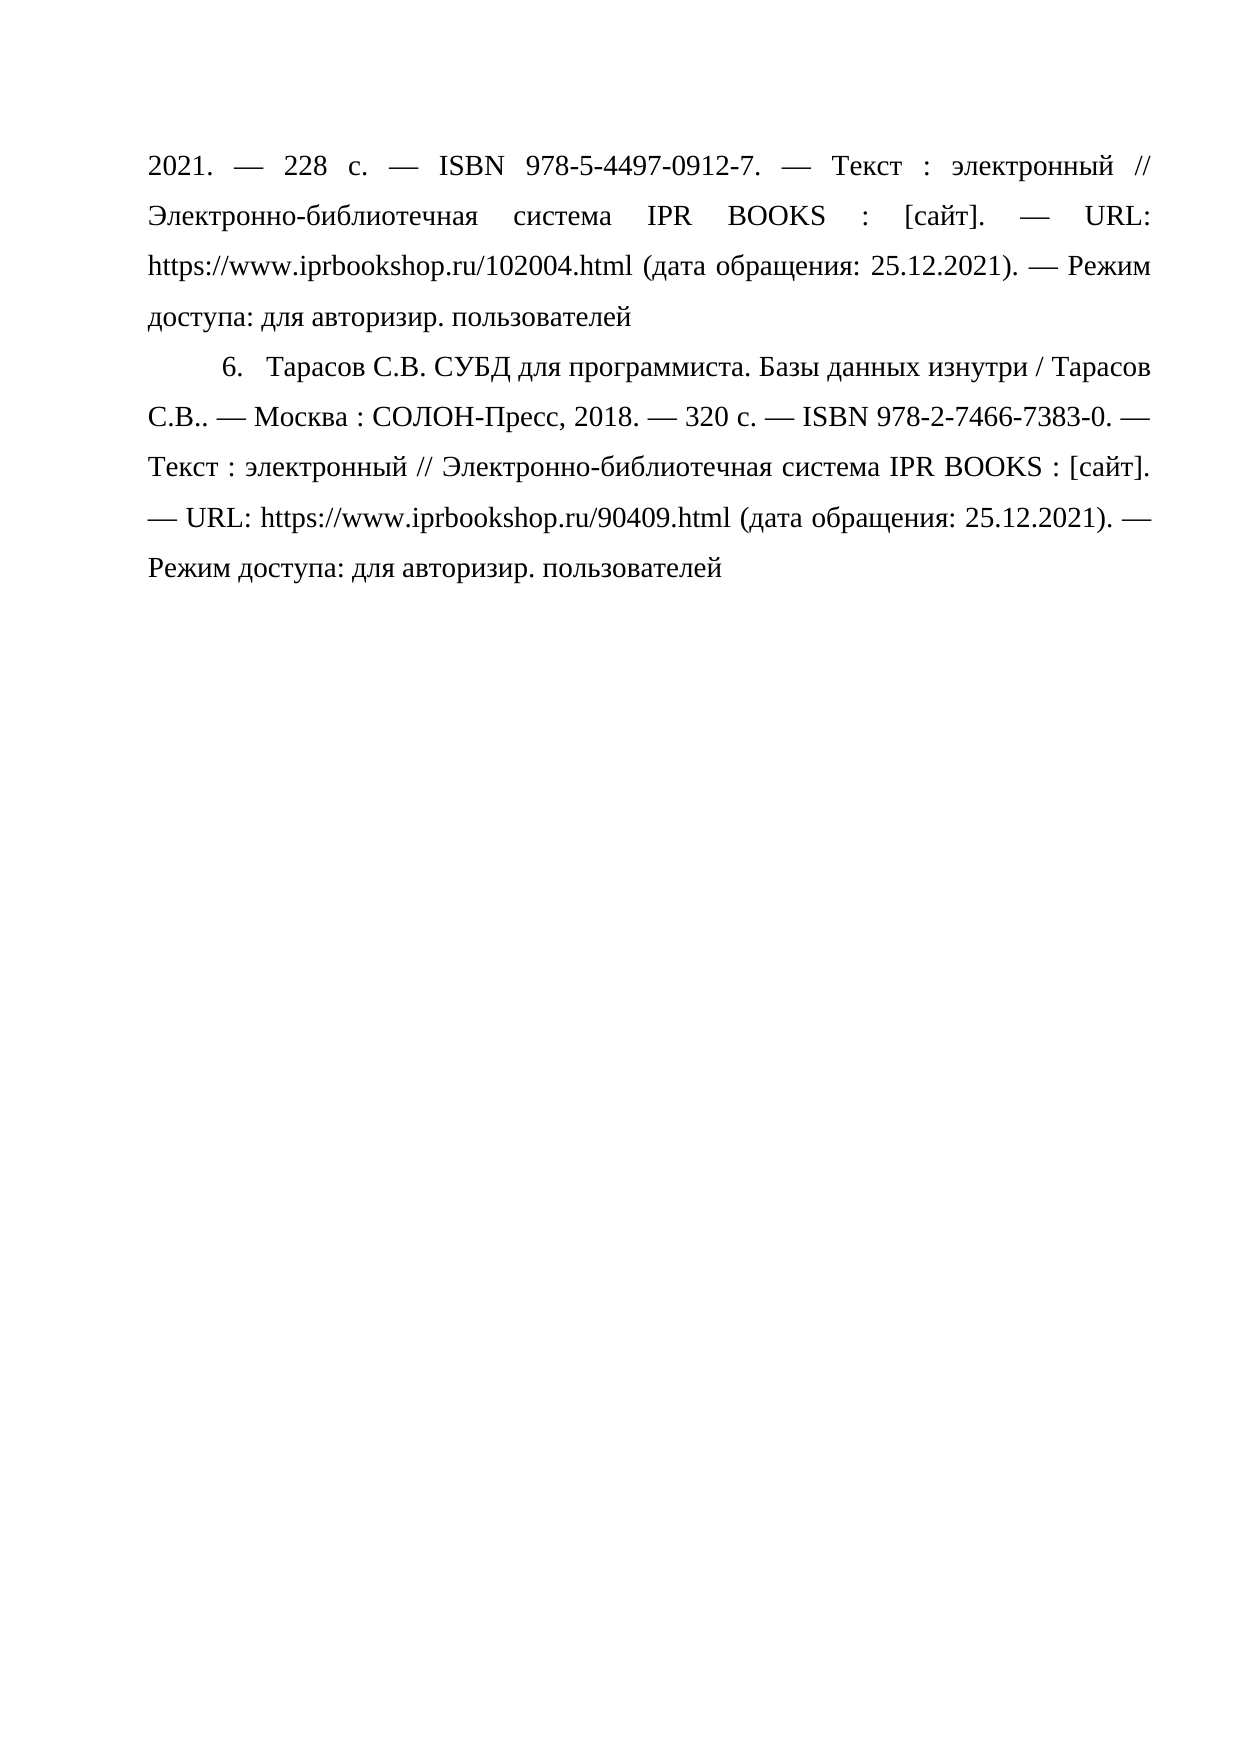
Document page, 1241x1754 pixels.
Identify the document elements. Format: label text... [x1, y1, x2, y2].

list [148, 148, 1152, 332]
list Тарасов С.В. СУБД для программиста. Базы данных изнутри / Тарасов С.В.. — Москва : СОЛОН-Пресс, 2018. — 320 c. — ISBN 978-2-7466-7383-0. — Текст : электронный // Электронно-библиотечная система IPR BOOKS : [сайт]. — URL: https://www.iprbookshop.ru/90409.html (дата обращения: 25.12.2021). — Режим доступа: для авторизир. пользователей [148, 349, 1152, 584]
